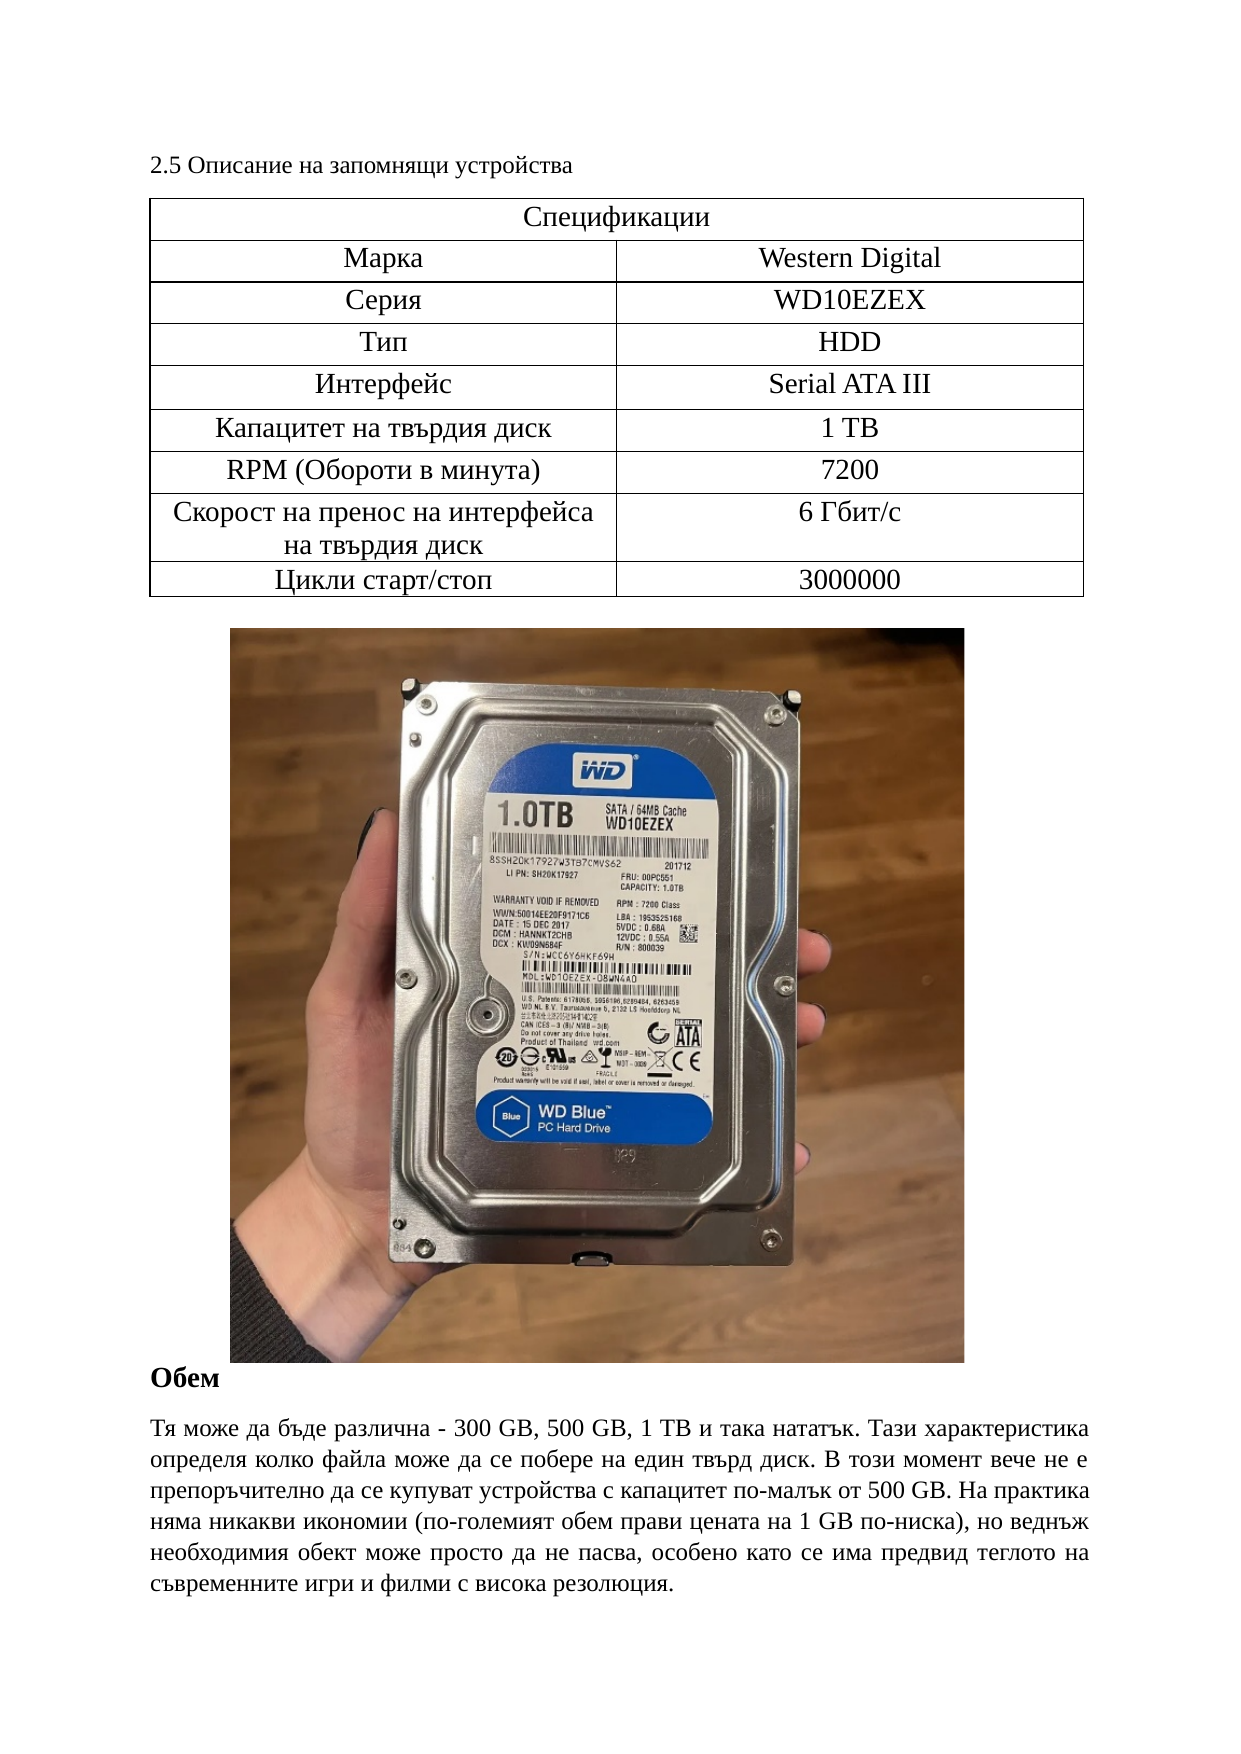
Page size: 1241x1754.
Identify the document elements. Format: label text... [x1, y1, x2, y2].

table_cell 6 Гбит/с [617, 494, 1083, 561]
picture [230, 628, 965, 1363]
text 2.5 Описание на запомнящи устройства [150, 150, 1090, 179]
table_cell 1 TB [617, 410, 1083, 451]
table_cell Тип [151, 324, 616, 365]
table_cell Цикли старт/стоп [151, 562, 616, 596]
table_cell Western Digital [617, 241, 1083, 281]
table_cell HDD [617, 324, 1083, 365]
table_cell 3000000 [617, 562, 1083, 596]
table_cell Капацитет на твърдия диск [151, 410, 616, 451]
table_cell 7200 [617, 452, 1083, 493]
table_cell RPM (Обороти в минута) [151, 452, 616, 493]
text Oбем [150, 1360, 1090, 1393]
table_cell Серия [151, 283, 616, 323]
text Тя може да бъде различна - 300 GB, 500 GB, 1 TB и така нататък. Тази характеристика определя колко файла може да се побере на един твърд диск. В този момент вече не е препоръчително да се купуват устройства с капацитет по-малък от 500 GB. На практика няма никакви икономии (по-големият обем прави цената на 1 GB по-ниска), но веднъж необходимия обект може просто да не пасва, особено като се има предвид теглото на съвременните игри и филми с висока резолюция. [150, 1413, 1090, 1597]
table_cell Марка [151, 241, 616, 281]
table_header Спецификации [151, 199, 1083, 239]
table_cell WD10EZEX [617, 283, 1083, 323]
table_cell Serial ATA III [617, 366, 1083, 409]
table_cell Скорост на пренос на интерфейса на твърдия диск [151, 494, 616, 561]
table_cell Интерфейс [151, 366, 616, 409]
